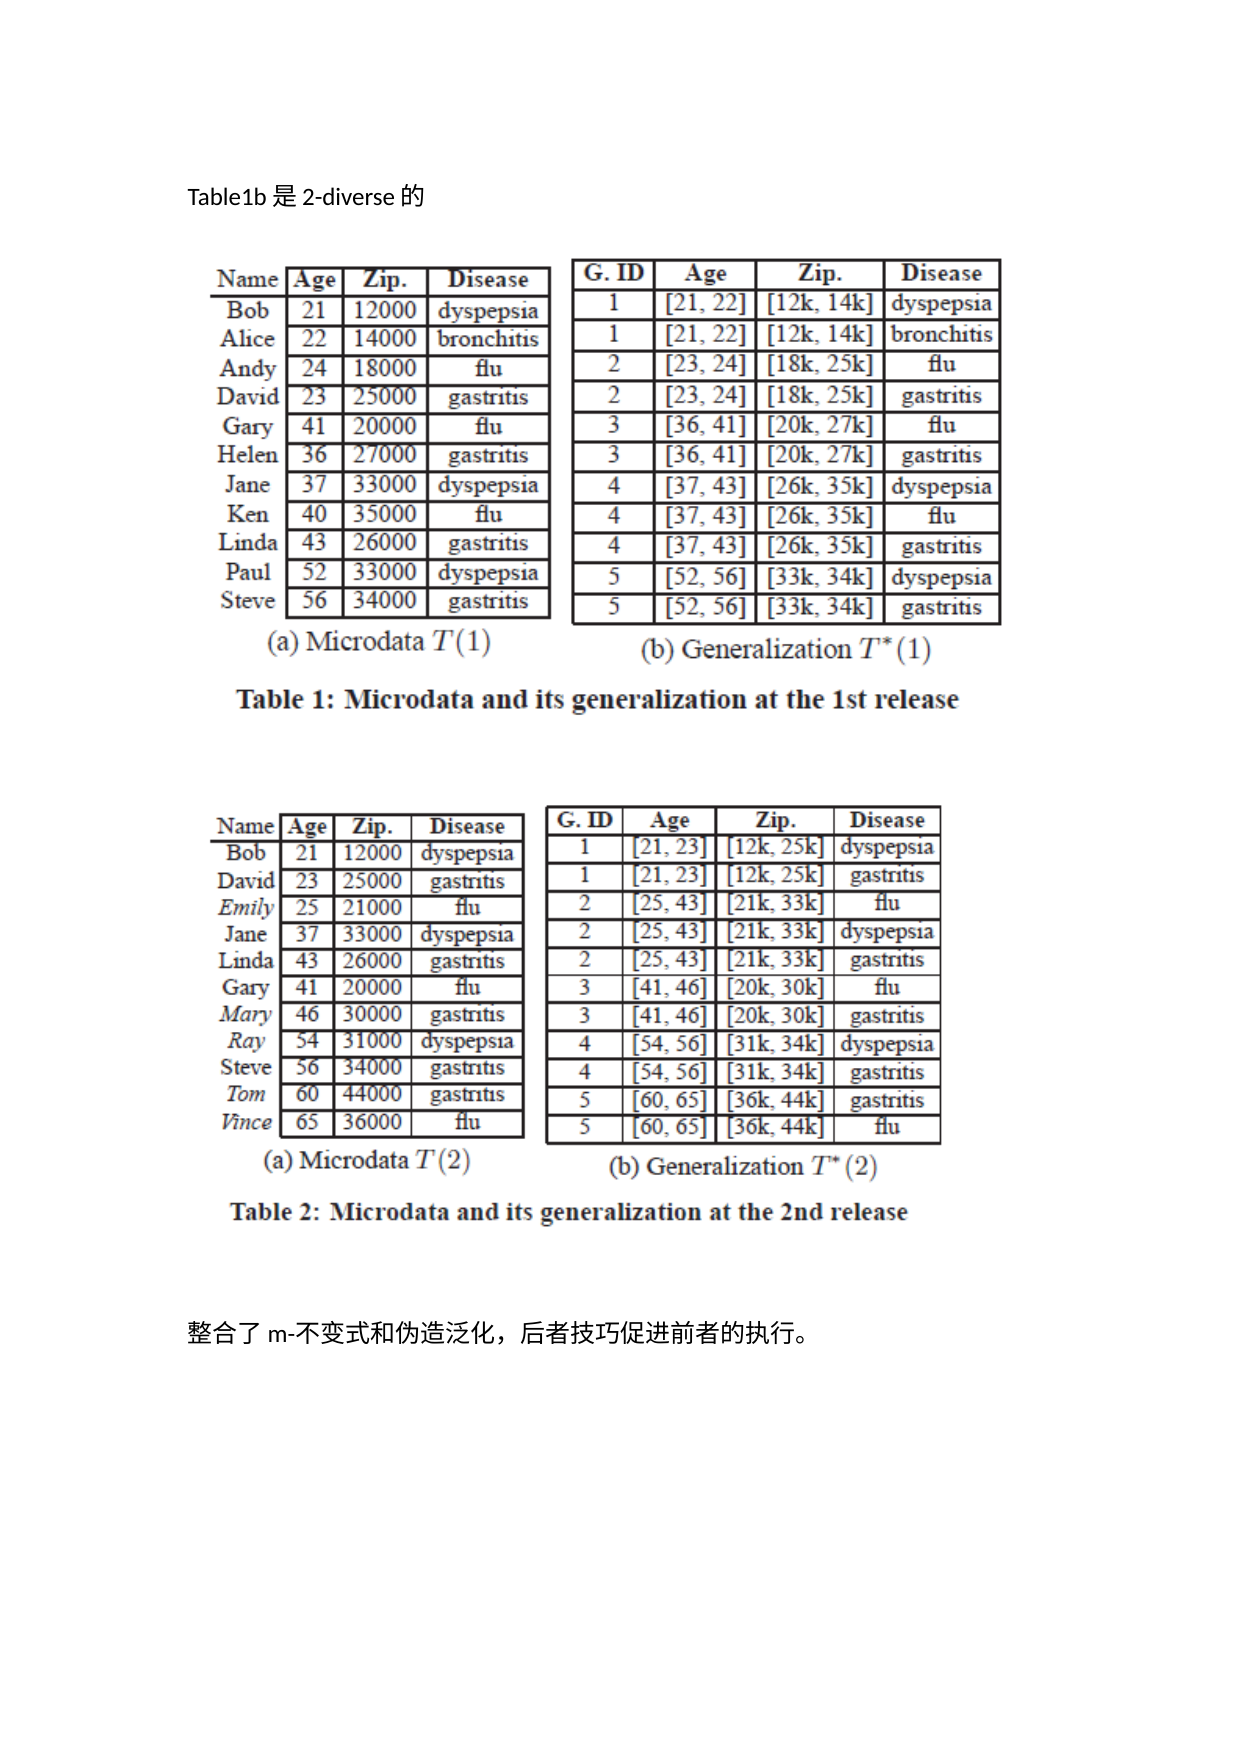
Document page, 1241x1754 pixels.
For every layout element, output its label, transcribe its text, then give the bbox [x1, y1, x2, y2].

picture [187, 779, 964, 1247]
text Table1b是2-diverse的 [187, 162, 1053, 227]
picture [187, 227, 1022, 726]
text 整合了m-不变式和伪造泛化，后者技巧促进前者的执行。 [187, 1299, 1053, 1364]
